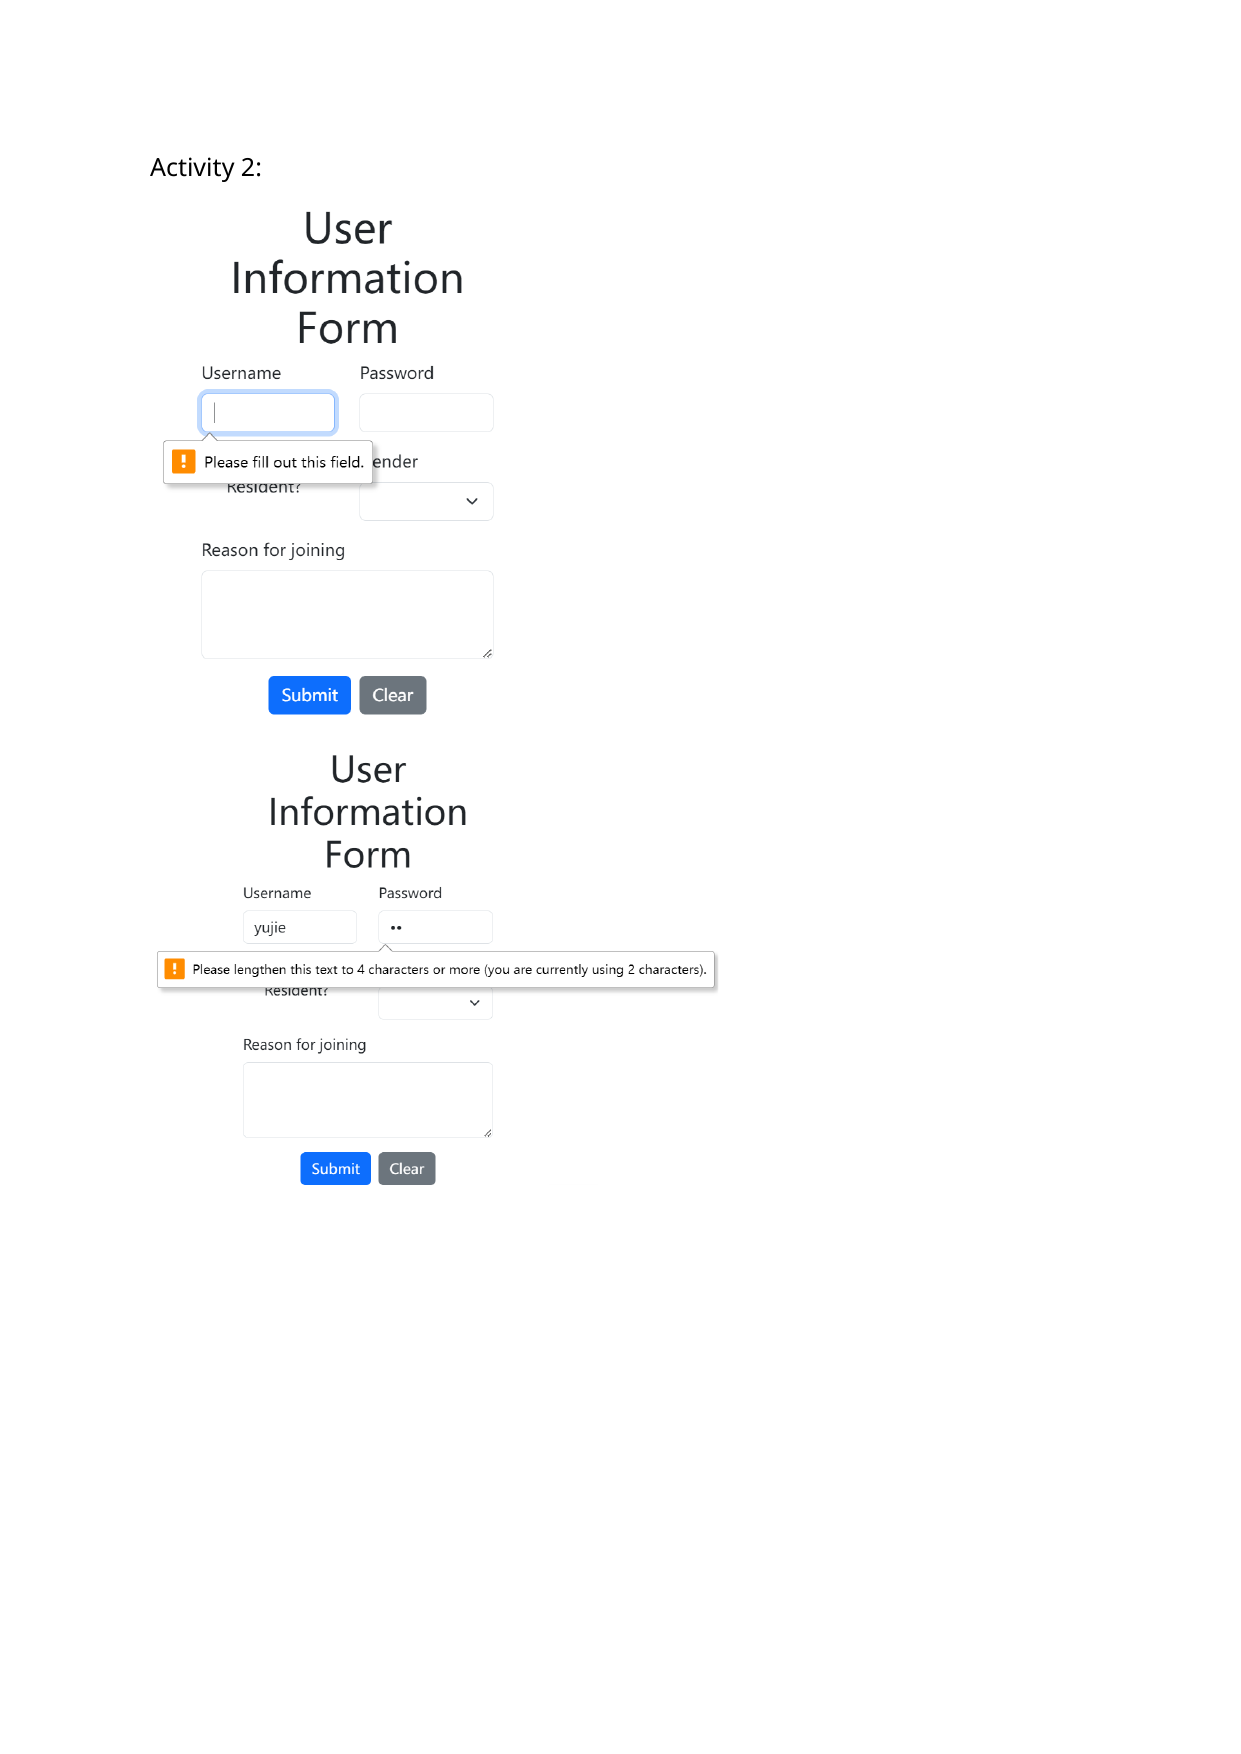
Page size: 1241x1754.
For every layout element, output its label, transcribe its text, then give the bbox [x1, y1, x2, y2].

picture [150, 205, 502, 730]
text Activity 2: [150, 150, 1090, 184]
picture [150, 734, 719, 1185]
